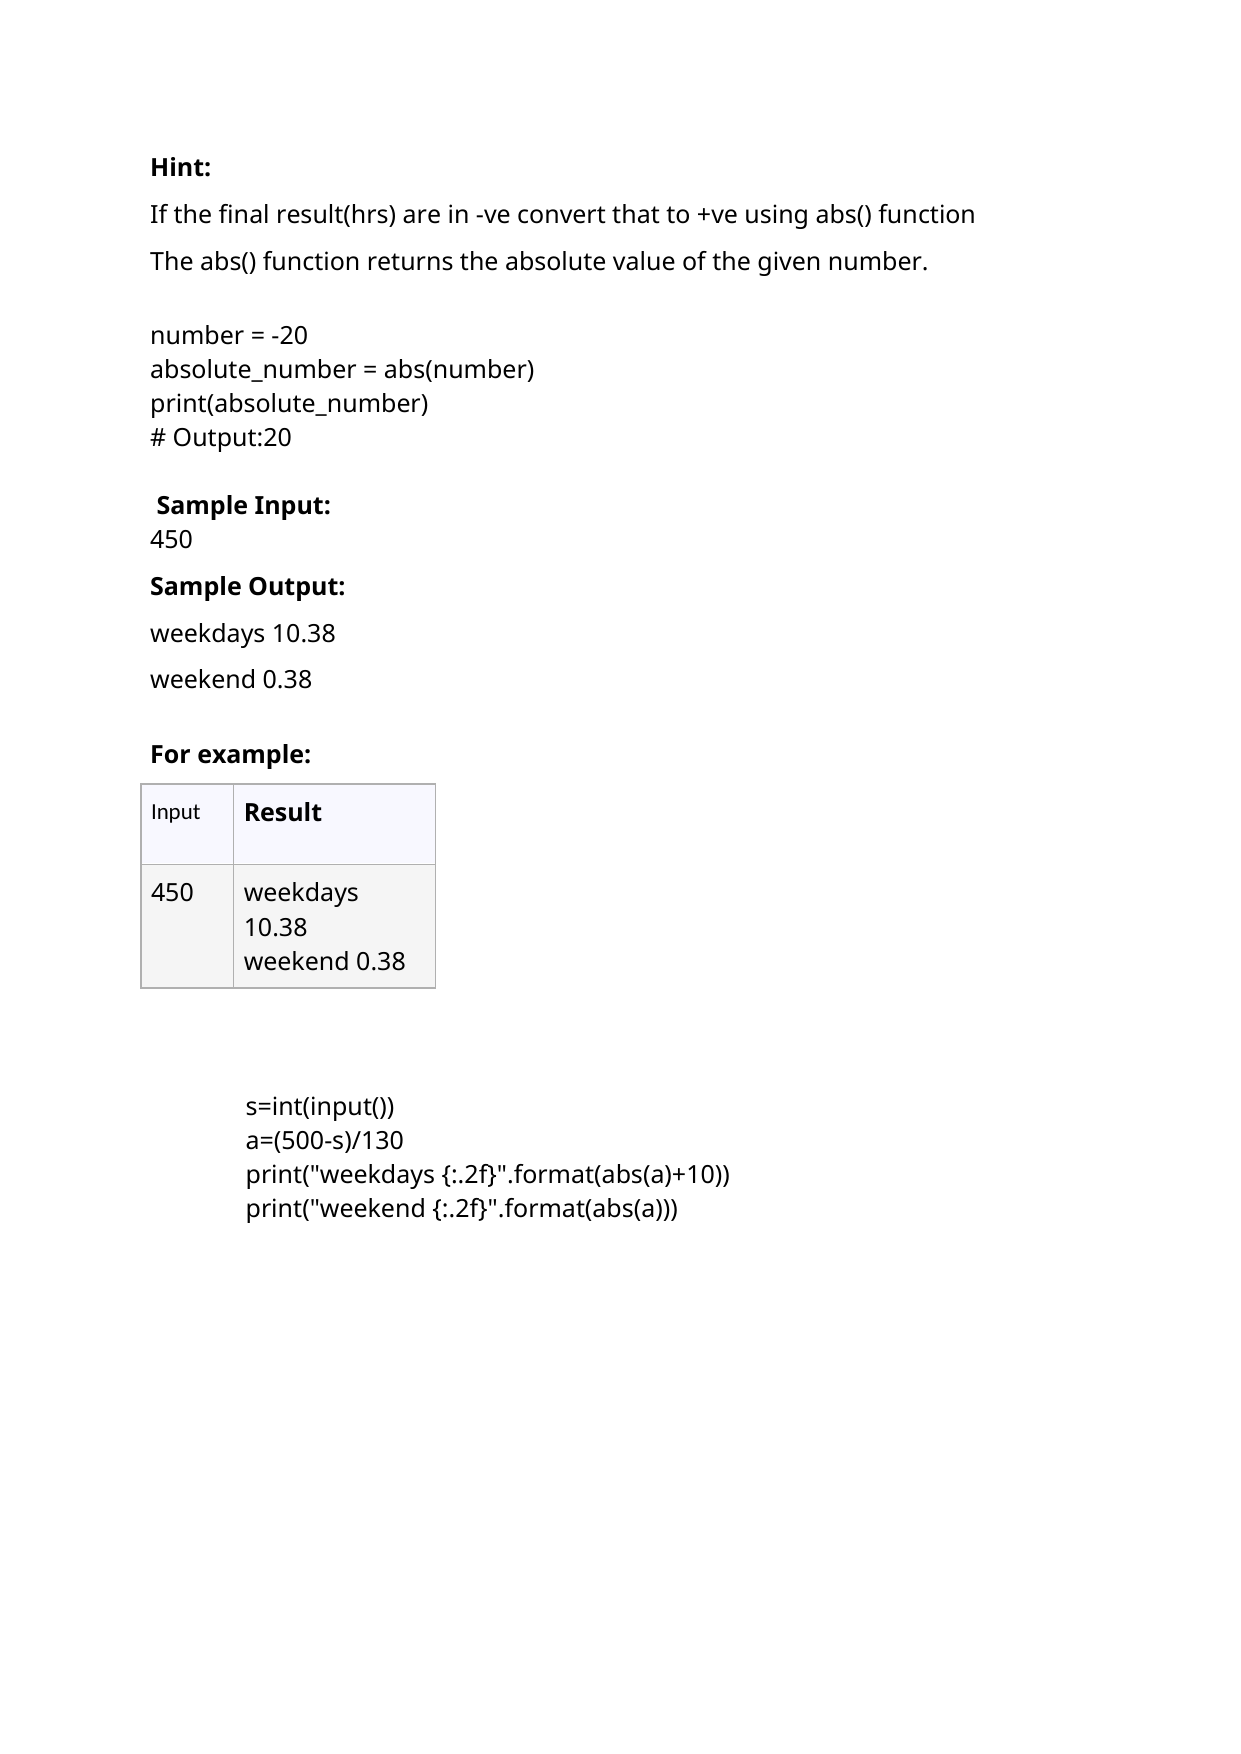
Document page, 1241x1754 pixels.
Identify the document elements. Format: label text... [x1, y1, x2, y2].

text If the final result(hrs) are in -ve convert that to +ve using abs() function [150, 197, 1090, 231]
text weekdays 10.38 [150, 615, 1090, 649]
text absolute_number = abs(number) [150, 352, 1090, 386]
text print(absolute_number) [150, 386, 1090, 420]
text Sample Input: [150, 488, 1090, 522]
text print("weekend {:.2f}".format(abs(a))) [150, 1190, 1090, 1224]
text # Output:20 [150, 420, 1090, 454]
text For example: [150, 736, 1090, 770]
text 450 [150, 522, 1090, 556]
text The abs() function returns the absolute value of the given number. [150, 243, 1090, 305]
text number = -20 [150, 318, 1090, 352]
text s=int(input()) [150, 1088, 1090, 1122]
text Hint: [150, 150, 1090, 184]
text Sample Output: [150, 569, 1090, 603]
text a=(500-s)/130 [150, 1122, 1090, 1156]
text weekend 0.38 [150, 662, 1090, 724]
text print("weekdays {:.2f}".format(abs(a)+10)) [150, 1156, 1090, 1190]
